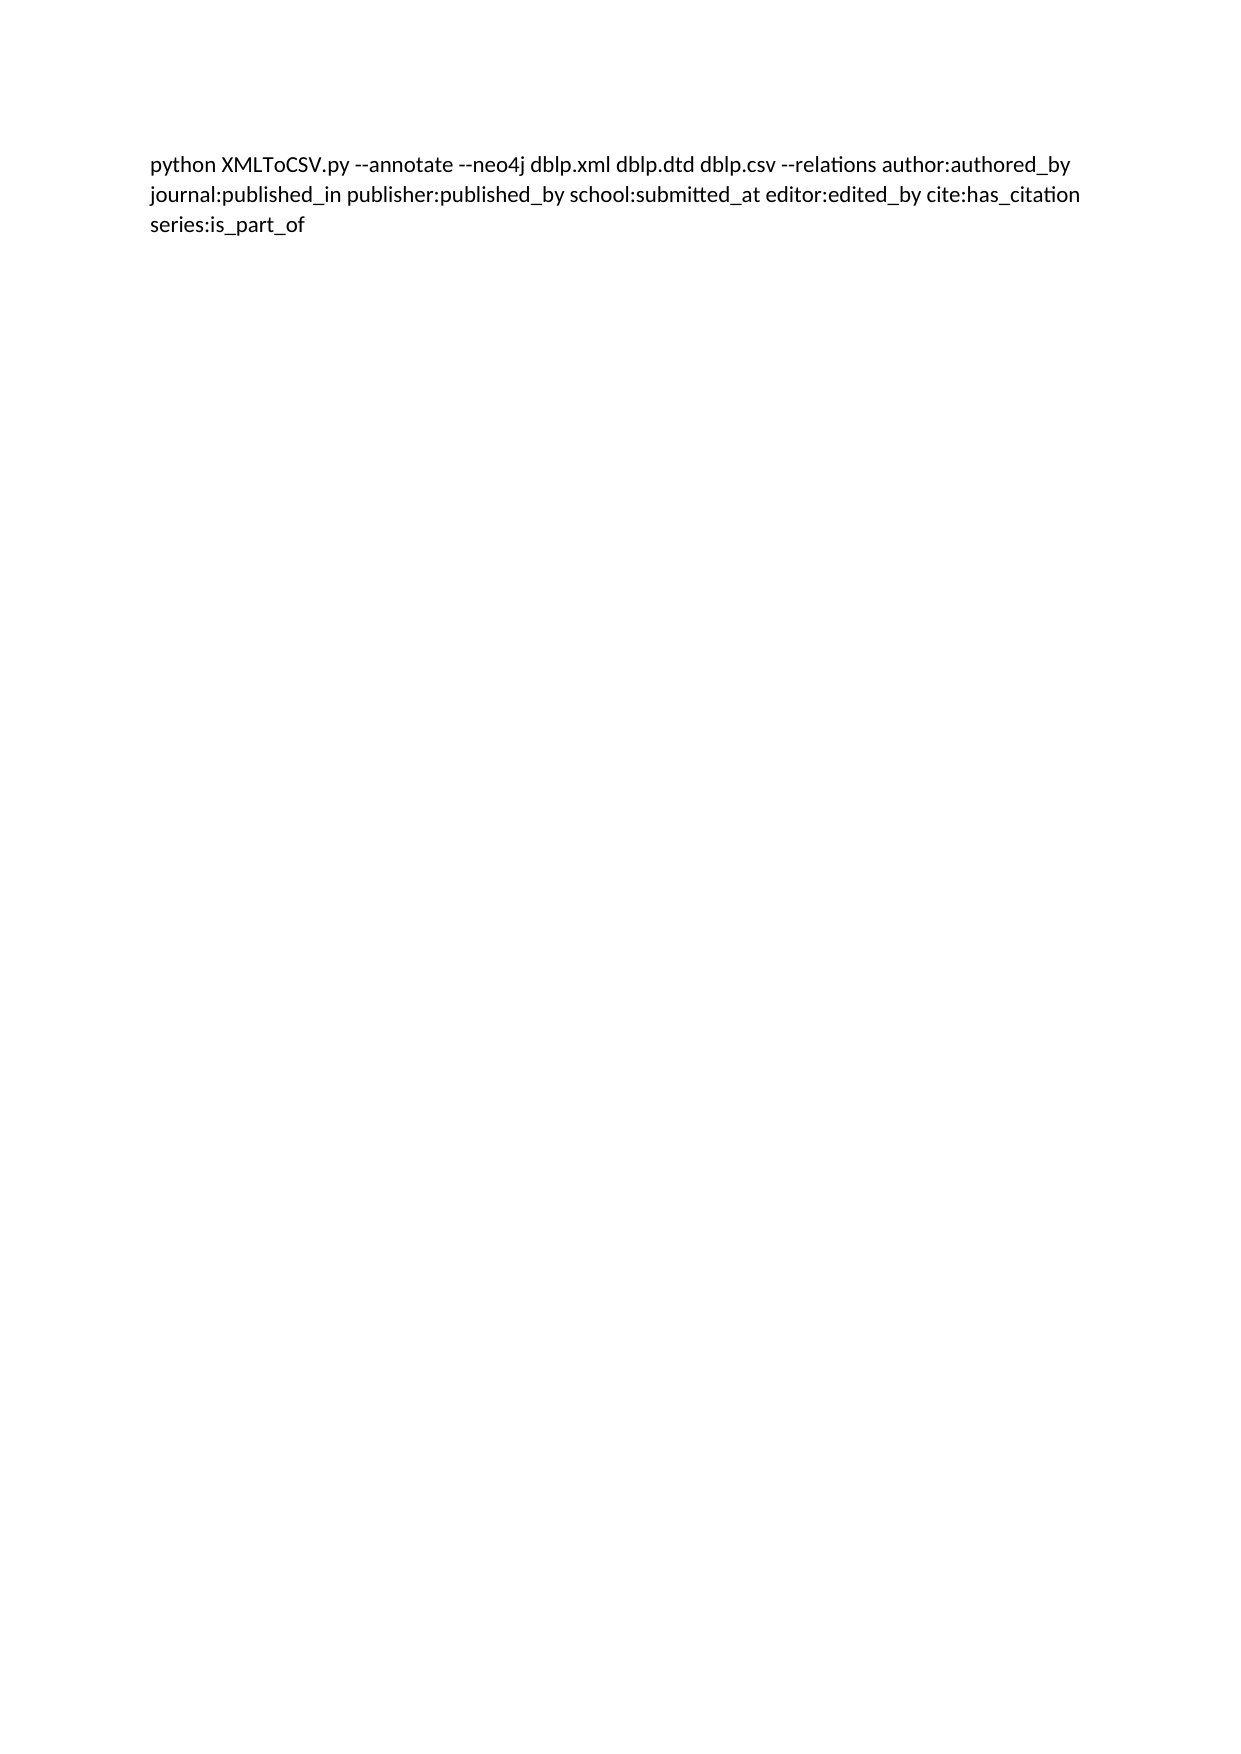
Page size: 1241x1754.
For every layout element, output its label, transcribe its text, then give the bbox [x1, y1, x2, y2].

text python XMLToCSV.py --annotate --neo4j dblp.xml dblp.dtd dblp.csv --relations author:authored_by journal:published_in publisher:published_by school:submitted_at editor:edited_by cite:has_citation series:is_part_of [150, 150, 1090, 238]
